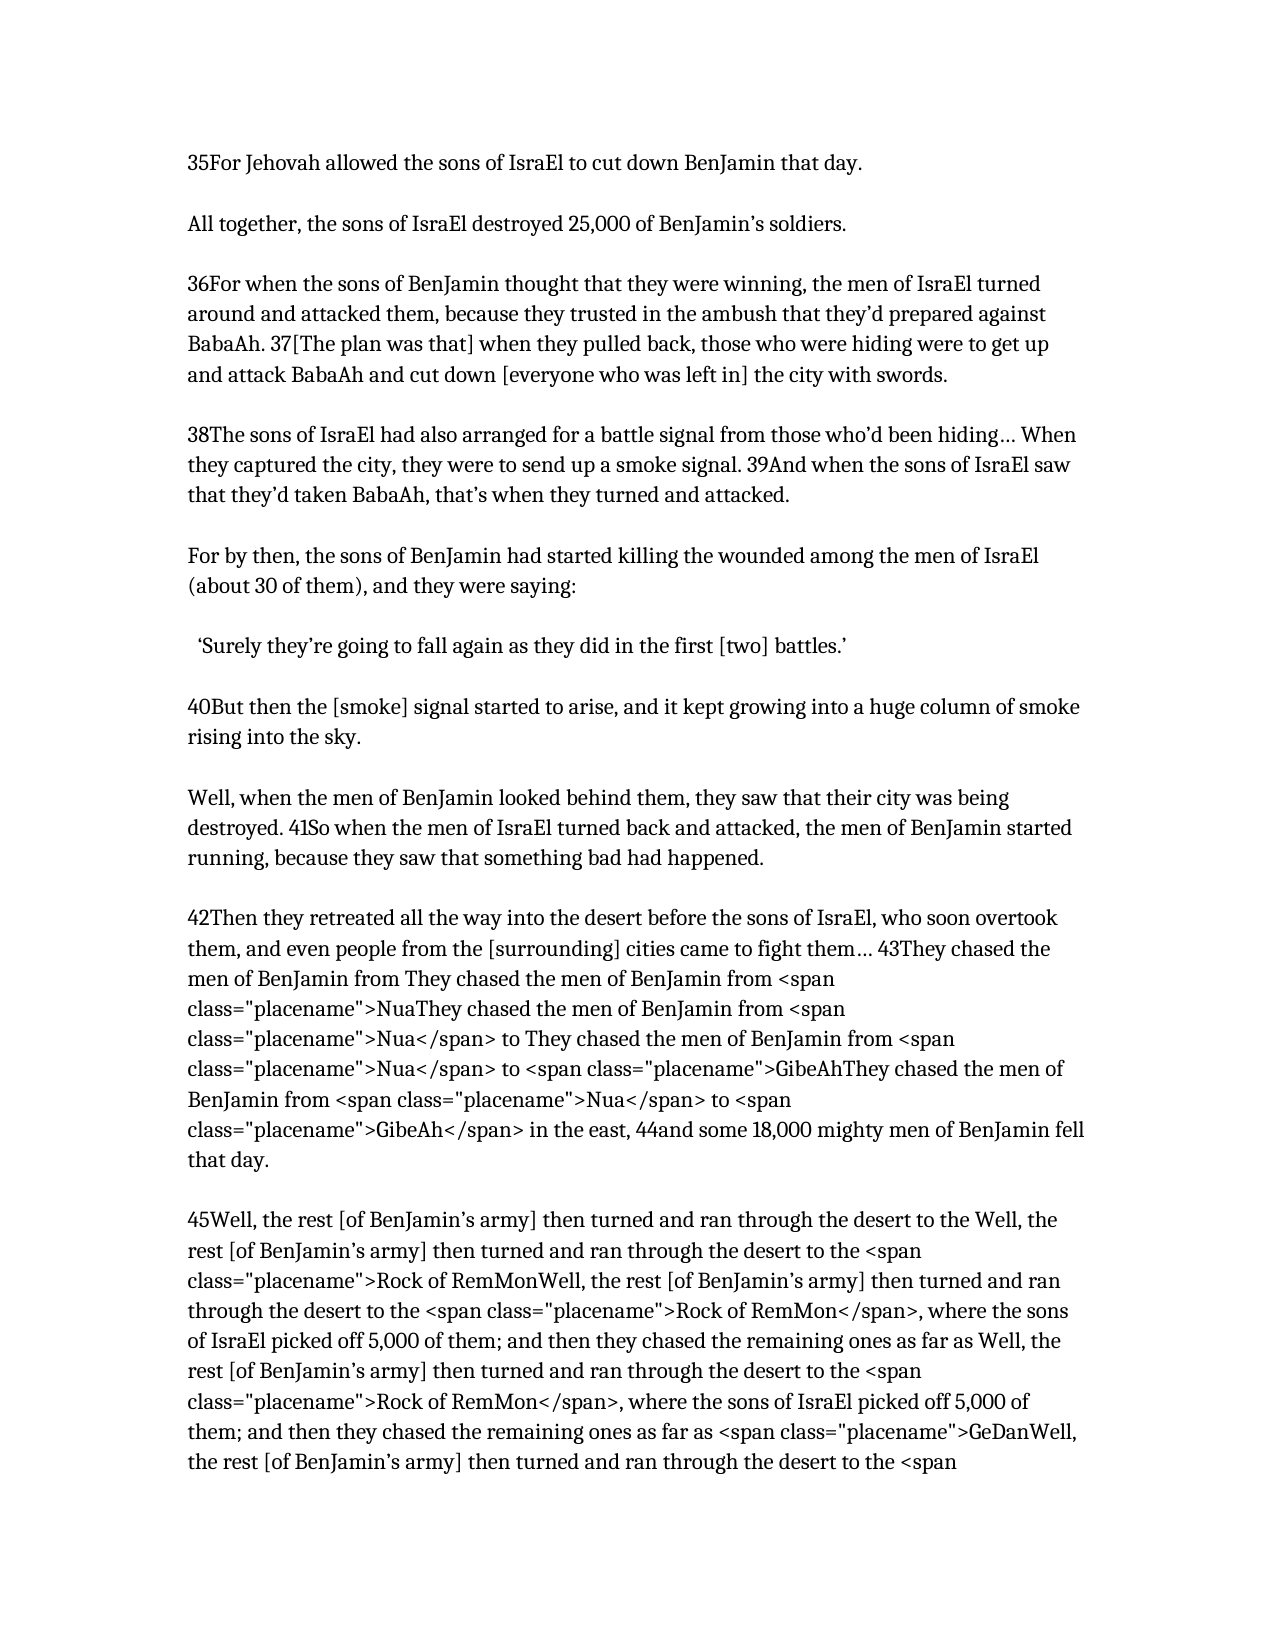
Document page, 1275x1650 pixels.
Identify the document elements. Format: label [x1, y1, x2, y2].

text [187, 150, 1087, 1475]
